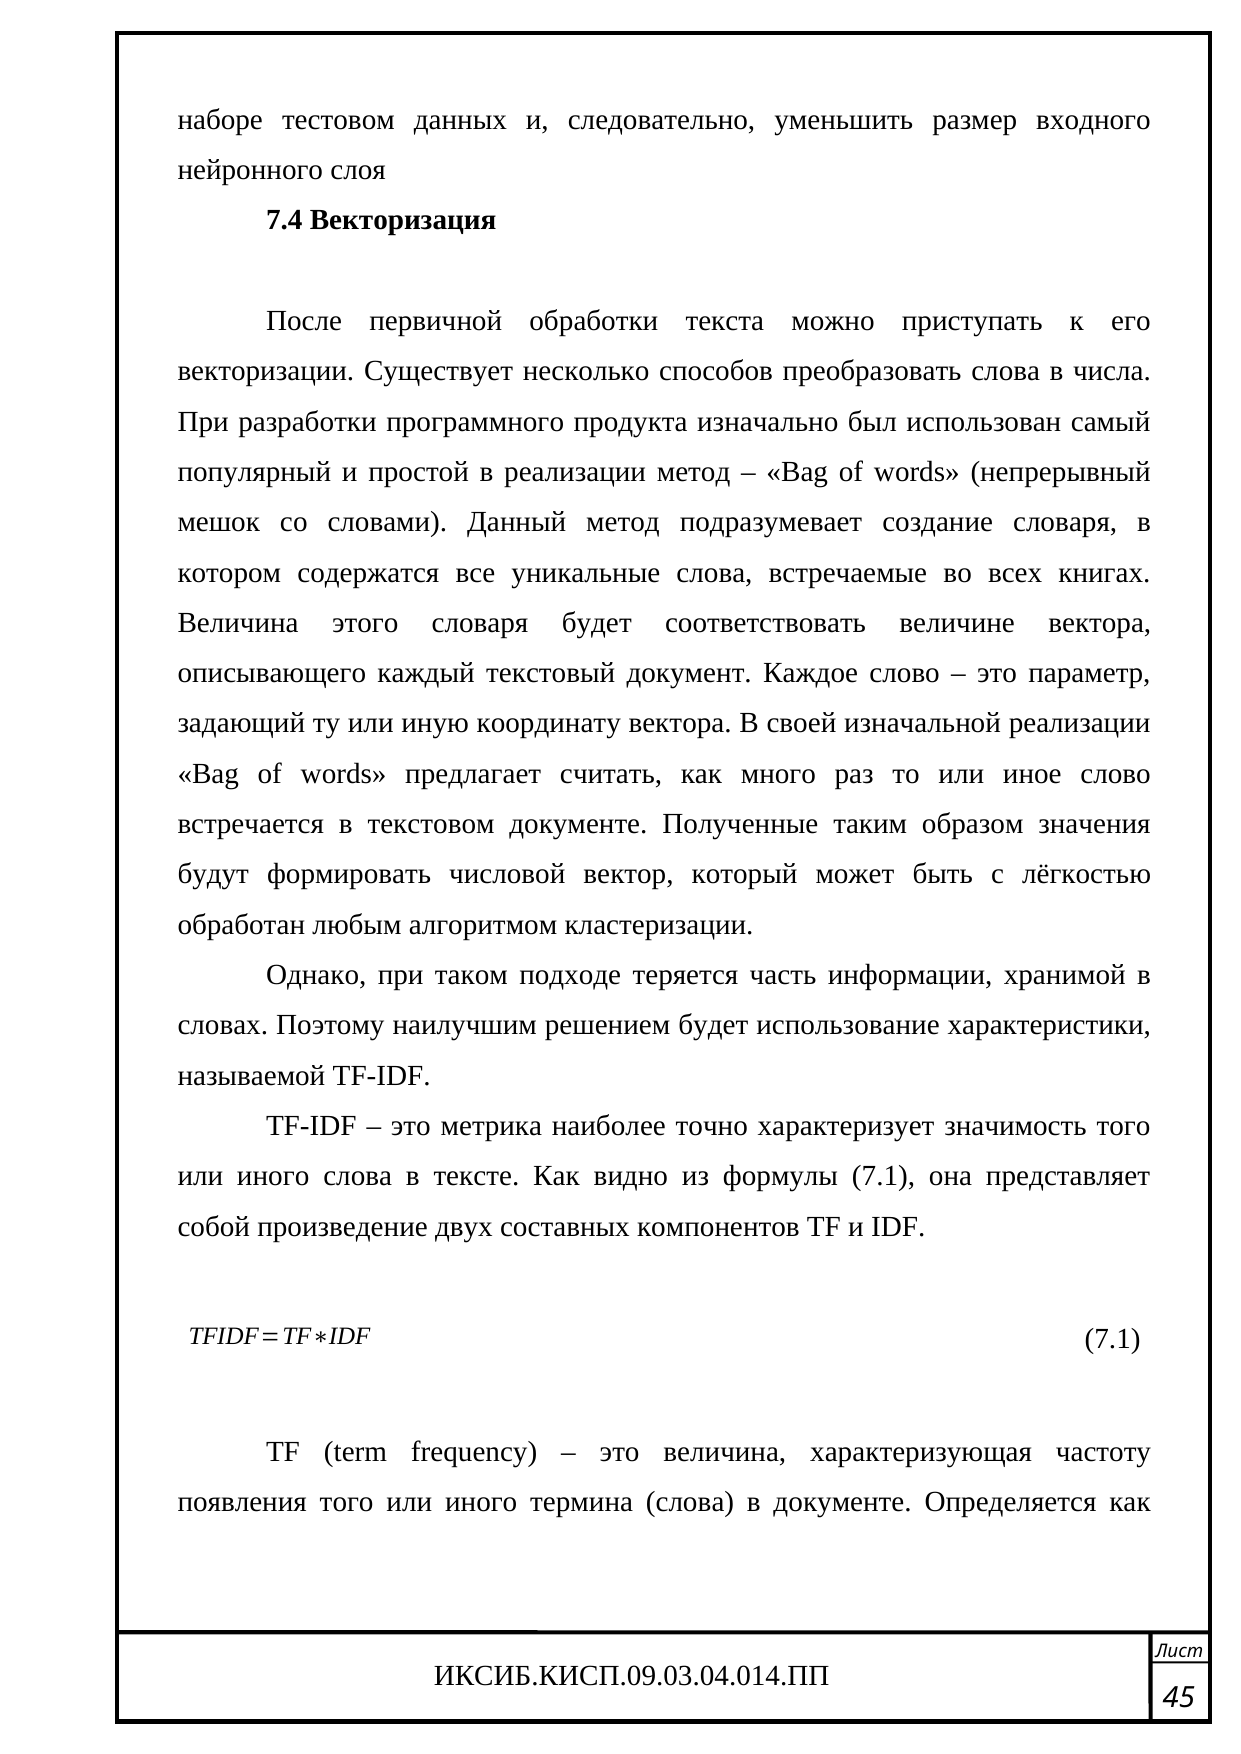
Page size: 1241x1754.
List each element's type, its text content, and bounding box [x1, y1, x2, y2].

text TF-IDF – это метрика наиболее точно характеризует значимость того или иного слова в тексте. Как видно из формулы (7.1), она представляет собой произведение двух составных компонентов TF и IDF. [177, 1108, 1152, 1242]
table_header (7.1) [1073, 1309, 1152, 1383]
text После первичной обработки текста можно приступать к его векторизации. Существует несколько способов преобразовать слова в числа. При разработки программного продукта изначально был использован самый популярный и простой в реализации метод – «Bag of words» (непрерывный мешок со словами). Данный метод подразумевает создание словаря, в котором содержатся все уникальные слова, встречаемые во всех книгах. Величина этого словаря будет соответствовать величине вектора, описывающего каждый текстовый документ. Каждое слово – это параметр, задающий ту или иную координату вектора. В своей изначальной реализации «Bag of words» предлагает считать, как много раз то или иное слово встречается в текстовом документе. Полученные таким образом значения будут формировать числовой вектор, который может быть с лёгкостью обработан любым алгоритмом кластеризации. [177, 303, 1152, 940]
table_header [177, 1309, 1073, 1383]
text Однако, при таком подходе теряется часть информации, хранимой в словах. Поэтому наилучшим решением будет использование характеристики, называемой TF-IDF. [177, 957, 1152, 1091]
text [177, 102, 1152, 186]
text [177, 1434, 1152, 1517]
text 7.4 Векторизация [177, 202, 1152, 236]
